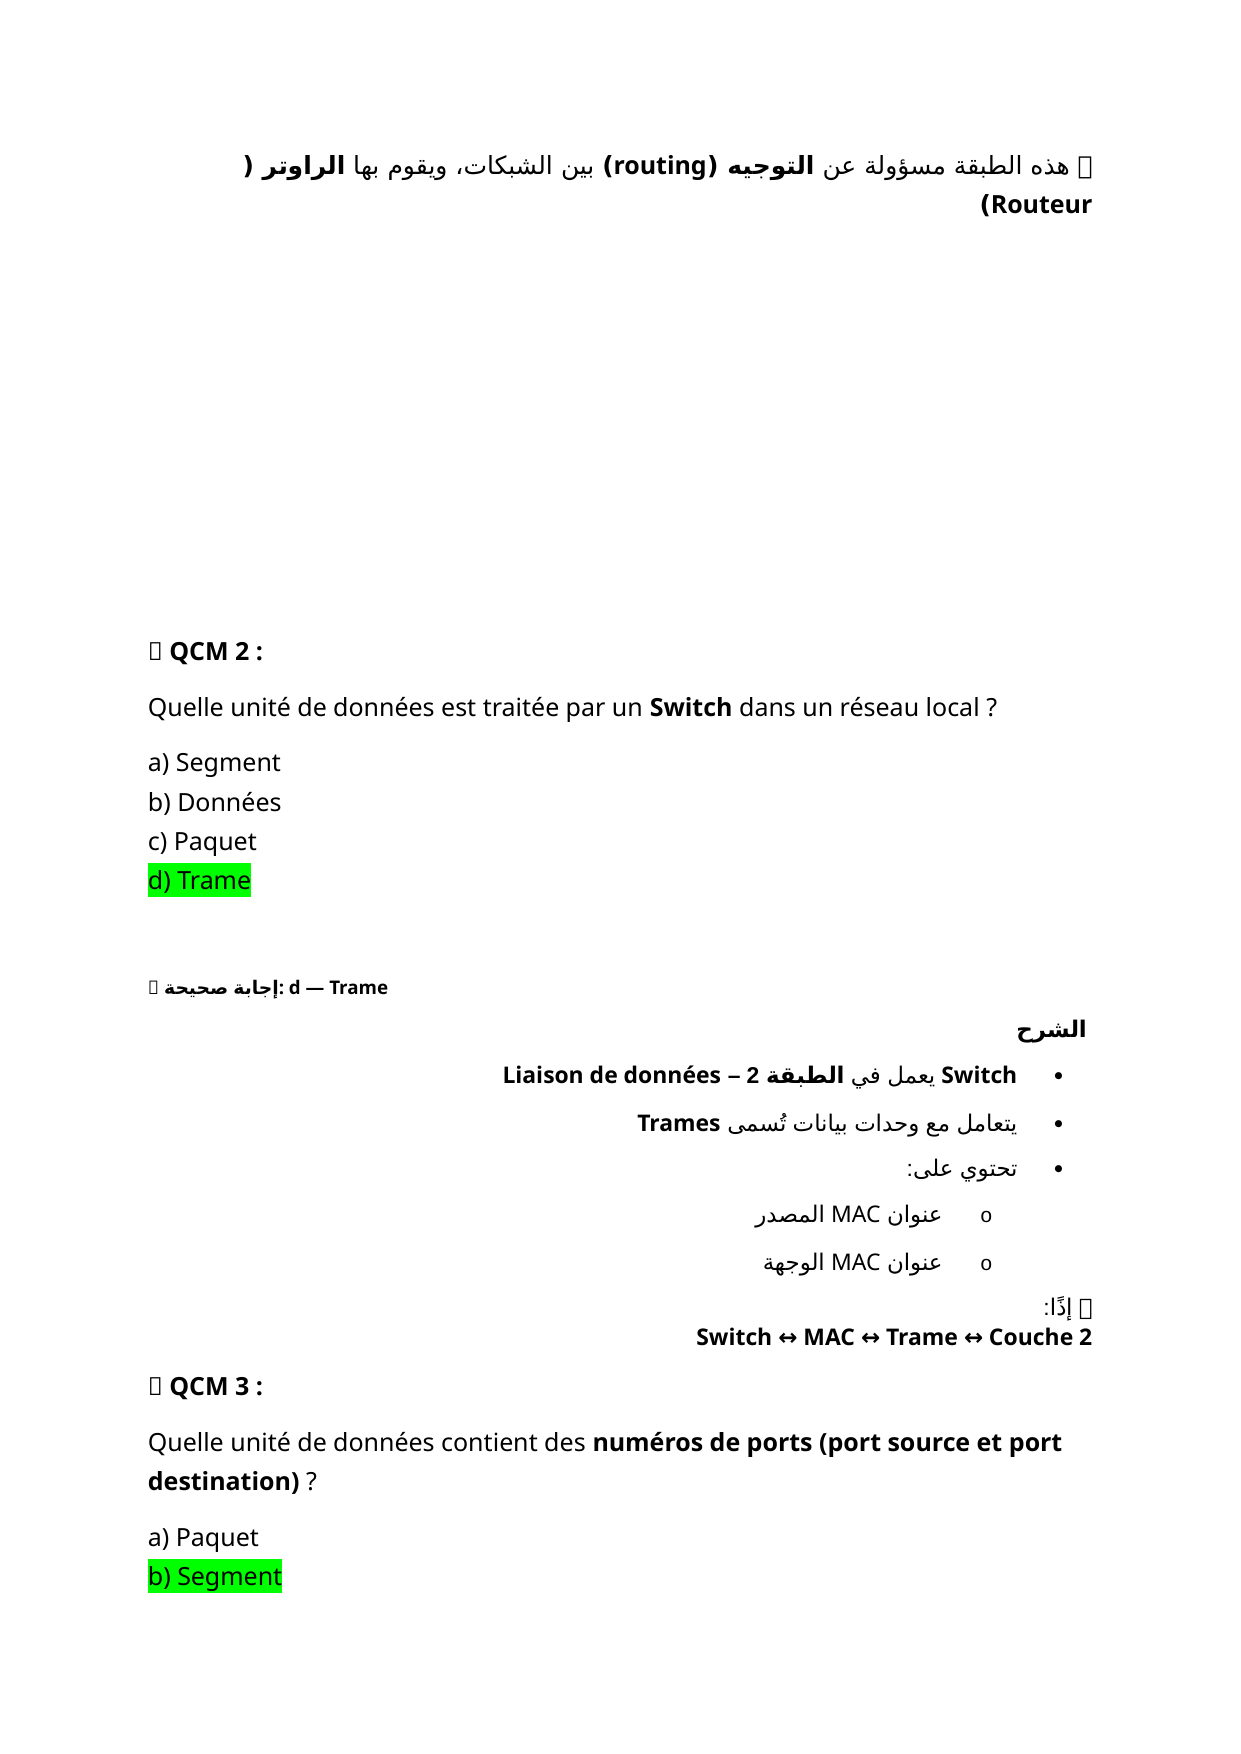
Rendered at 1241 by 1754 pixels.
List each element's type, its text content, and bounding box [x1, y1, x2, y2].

text ✅ إجابة صحيحة: d — Trame [148, 974, 1093, 1000]
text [148, 1520, 1093, 1593]
list عنوان MAC المصدر [148, 1198, 980, 1229]
list تحتوي على: [148, 1155, 1055, 1182]
list عنوان MAC الوجهة [148, 1246, 980, 1277]
text ✅ QCM 2 : [148, 633, 1093, 667]
text 🧭 هذه الطبقة مسؤولة عن التوجيه (routing) بين الشبكات، ويقوم بها الراوتر (Routeur) [148, 148, 1093, 221]
text Quelle unité de données contient des numéros de ports (port source et port destination) ? [148, 1425, 1093, 1498]
text الشرح [148, 1016, 1093, 1043]
text ✅ QCM 3 : [148, 1369, 1093, 1403]
text a) Segment b) Données c) Paquet d) Trame [148, 745, 1093, 897]
list يتعامل مع وحدات بيانات تُسمى Trames [148, 1107, 1055, 1139]
text 📌 إذًا: Switch ↔ MAC ↔ Trame ↔ Couche 2 [148, 1294, 1093, 1352]
list Switch يعمل في الطبقة 2 – Liaison de données [148, 1059, 1055, 1091]
text Quelle unité de données est traitée par un Switch dans un réseau local ? [148, 689, 1093, 723]
